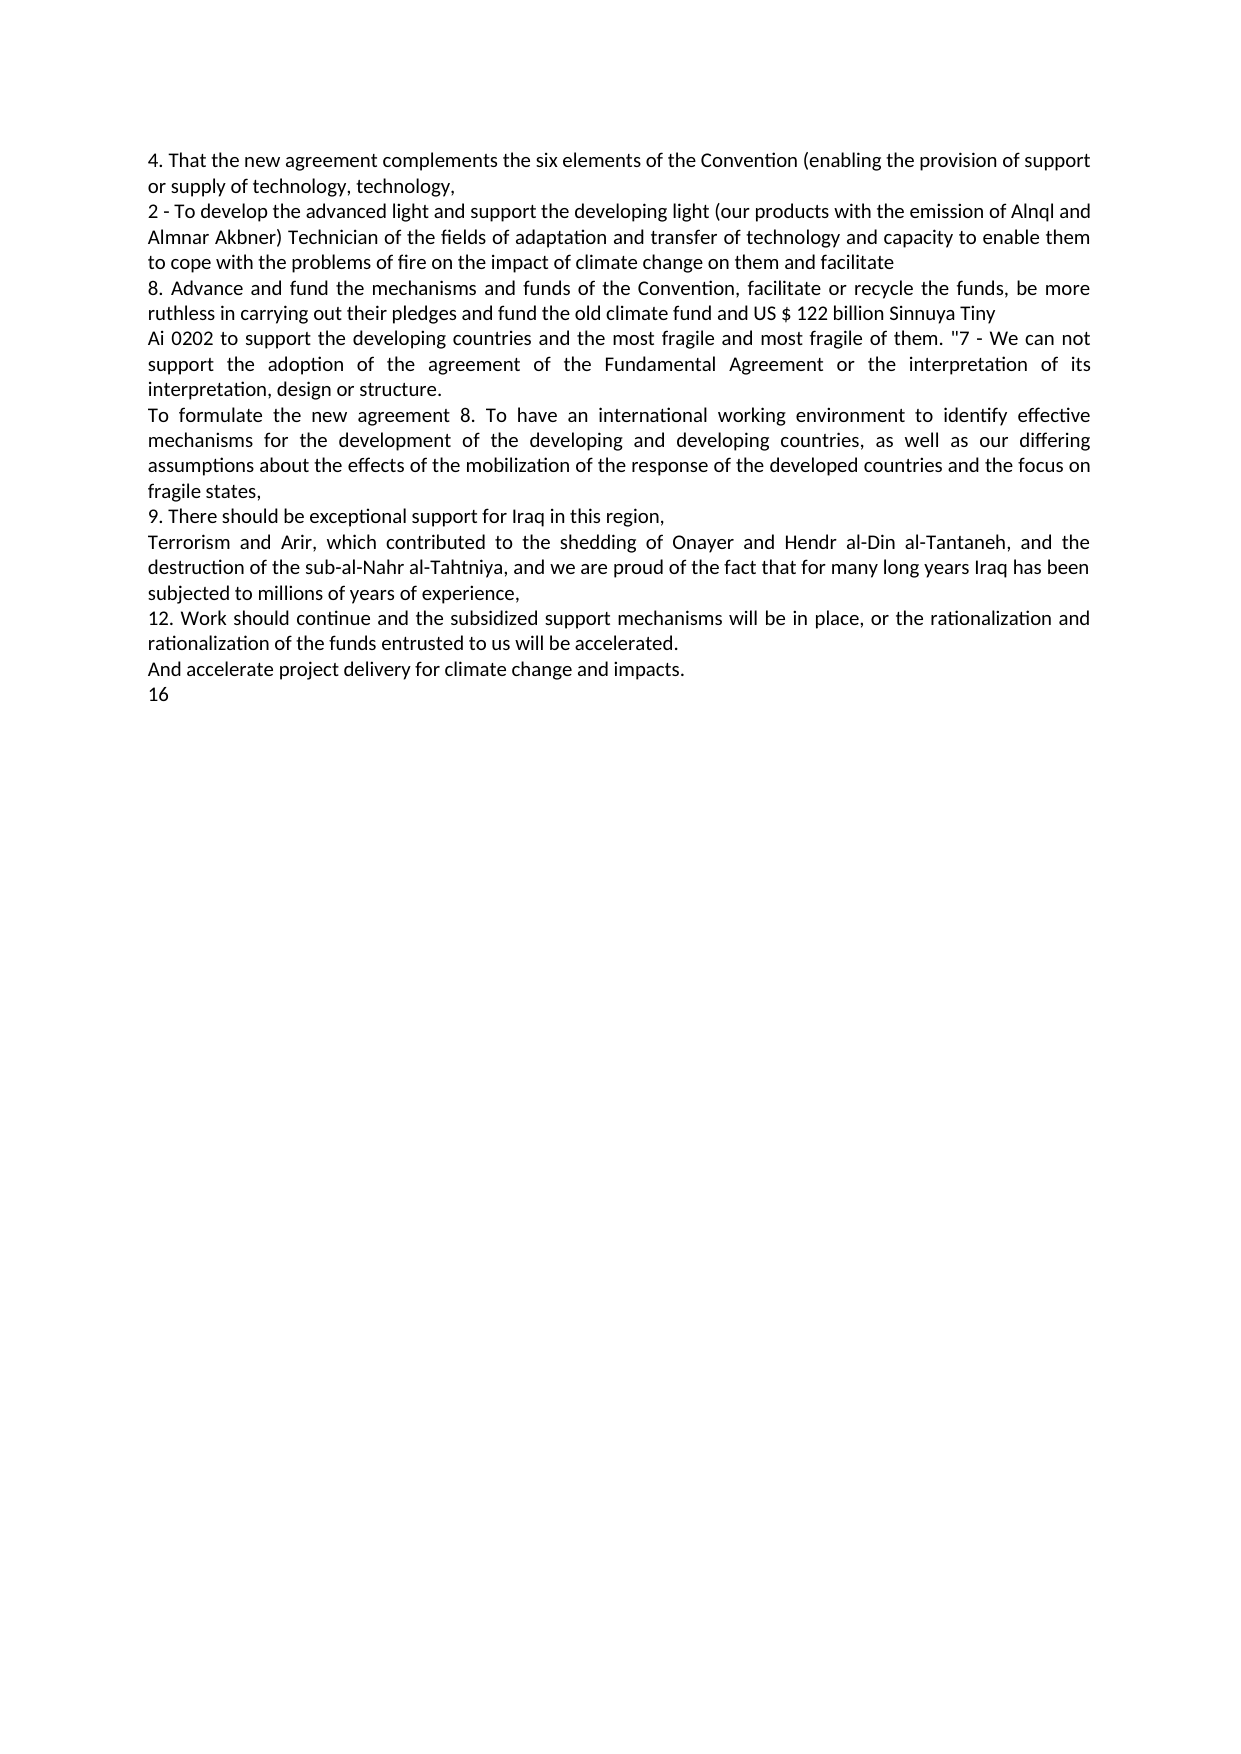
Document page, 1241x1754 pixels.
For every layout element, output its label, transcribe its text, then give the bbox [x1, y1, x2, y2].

text 4. That the new agreement complements the six elements of the Convention (enabling the provision of support or supply of technology, technology, [148, 148, 1093, 198]
text 12. Work should continue and the subsidized support mechanisms will be in place, or the rationalization and rationalization of the funds entrusted to us will be accelerated. [148, 605, 1093, 656]
text 9. There should be exceptional support for Iraq in this region, [148, 503, 1093, 529]
text 2 - To develop the advanced light and support the developing light (our products with the emission of Alnql and Almnar Akbner) Technician of the fields of adaptation and transfer of technology and capacity to enable them to cope with the problems of fire on the impact of climate change on them and facilitate [148, 198, 1093, 275]
text 8. Advance and fund the mechanisms and funds of the Convention, facilitate or recycle the funds, be more ruthless in carrying out their pledges and fund the old climate fund and US $ 122 billion Sinnuya Tiny [148, 275, 1093, 326]
text 16 [148, 681, 1093, 707]
text Ai 0202 to support the developing countries and the most fragile and most fragile of them. "7 - We can not support the adoption of the agreement of the Fundamental Agreement or the interpretation of its interpretation, design or structure. [148, 326, 1093, 402]
text Terrorism and Arir, which contributed to the shedding of Onayer and Hendr al-Din al-Tantaneh, and the destruction of the sub-al-Nahr al-Tahtniya, and we are proud of the fact that for many long years Iraq has been subjected to millions of years of experience, [148, 529, 1093, 605]
text To formulate the new agreement 8. To have an international working environment to identify effective mechanisms for the development of the developing and developing countries, as well as our differing assumptions about the effects of the mobilization of the response of the developed countries and the focus on fragile states, [148, 402, 1093, 503]
text And accelerate project delivery for climate change and impacts. [148, 656, 1093, 681]
